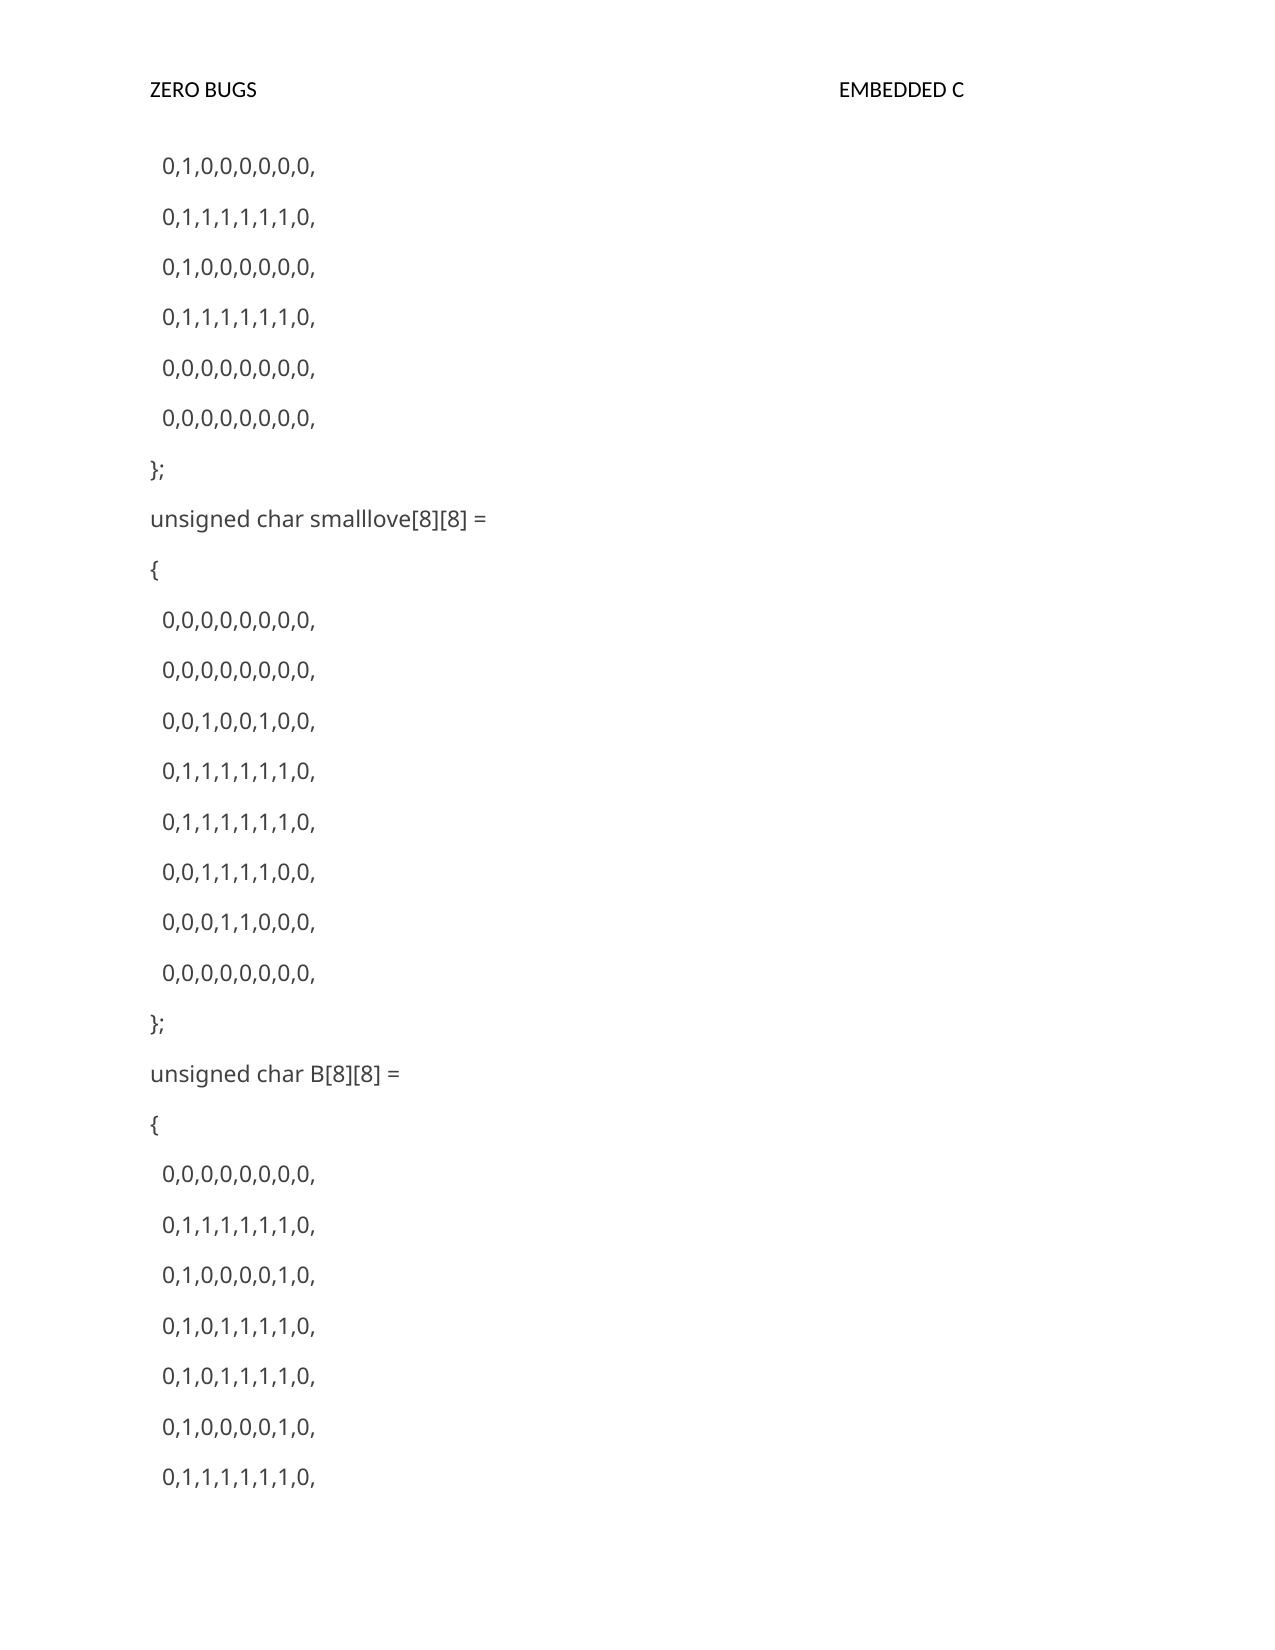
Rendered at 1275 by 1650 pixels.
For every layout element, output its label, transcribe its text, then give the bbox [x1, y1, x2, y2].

text 0,1,1,1,1,1,1,0, [150, 1209, 1125, 1240]
text 0,1,0,1,1,1,1,0, [150, 1360, 1125, 1391]
text 0,0,0,1,1,0,0,0, [150, 906, 1125, 937]
text 0,1,1,1,1,1,1,0, [150, 301, 1125, 332]
text 0,1,0,0,0,0,1,0, [150, 1259, 1125, 1290]
text }; [150, 452, 1125, 484]
text unsigned char smalllove[8][8] = [150, 503, 1125, 534]
text 0,0,0,0,0,0,0,0, [150, 1158, 1125, 1189]
text 0,1,1,1,1,1,1,0, [150, 805, 1125, 837]
text 0,1,0,0,0,0,0,0, [150, 251, 1125, 282]
text 0,1,1,1,1,1,1,0, [150, 200, 1125, 232]
text { [150, 553, 1125, 584]
text 0,0,0,0,0,0,0,0, [150, 604, 1125, 635]
text 0,0,0,0,0,0,0,0, [150, 654, 1125, 685]
text 0,1,1,1,1,1,1,0, [150, 1461, 1125, 1492]
text 0,0,0,0,0,0,0,0, [150, 402, 1125, 433]
text unsigned char B[8][8] = [150, 1057, 1125, 1089]
text 0,0,1,1,1,1,0,0, [150, 856, 1125, 887]
text 0,0,0,0,0,0,0,0, [150, 957, 1125, 988]
text 0,0,1,0,0,1,0,0, [150, 704, 1125, 736]
text 0,1,0,1,1,1,1,0, [150, 1309, 1125, 1341]
text { [150, 1108, 1125, 1139]
text 0,1,0,0,0,0,0,0, [150, 150, 1125, 181]
text 0,1,0,0,0,0,1,0, [150, 1410, 1125, 1442]
text 0,0,0,0,0,0,0,0, [150, 352, 1125, 383]
text 0,1,1,1,1,1,1,0, [150, 755, 1125, 786]
text }; [150, 1007, 1125, 1038]
